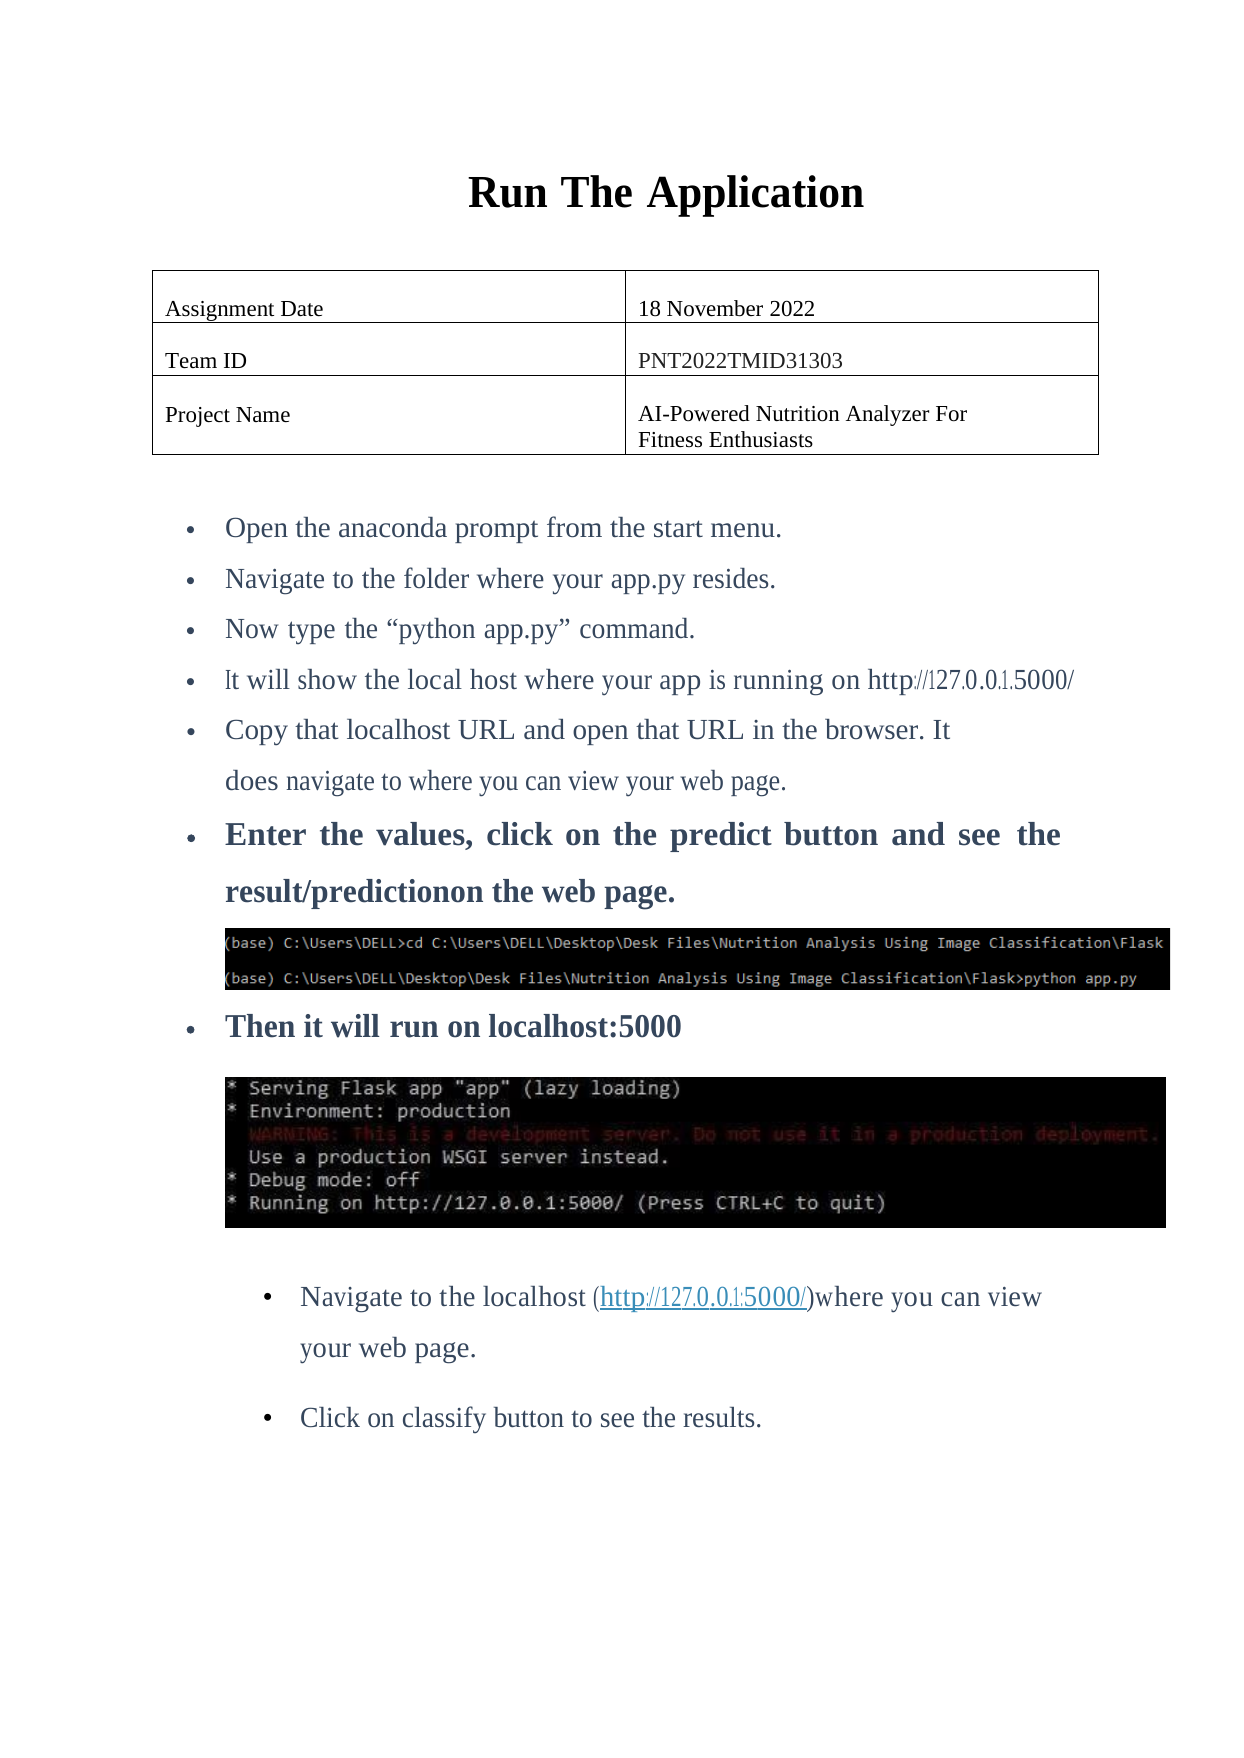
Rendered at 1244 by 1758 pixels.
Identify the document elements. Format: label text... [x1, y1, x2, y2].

list Enter the values, click on the predict button and see the result/predictionon the web page. [187, 814, 1063, 909]
list Click on classify button to see the results. [262, 1401, 1181, 1434]
table_cell Project Name [153, 376, 625, 454]
table_cell AI-Powered Nutrition Analyzer For Fitness Enthusiasts [626, 376, 1098, 454]
table_header Assignment Date [153, 271, 625, 322]
list Navigate to the folder where your app.py resides. [187, 561, 1181, 595]
table_cell PNT2022TMID31303 [626, 323, 1098, 375]
list Now type the “python app.py” command. [187, 611, 1181, 644]
list Copy that localhost URL and open that URL in the browser. It does navigate to where you can view your web page. [187, 712, 1001, 796]
table_header 18 November 2022 [626, 271, 1098, 322]
list Open the anaconda prompt from the start menu. [187, 510, 1181, 544]
table_cell Team ID [153, 323, 625, 375]
list Then it will run on localhost:5000 [187, 1006, 1181, 1044]
list It will show the local host where your app is running on http://127.0.0.1.5000/ [187, 662, 1181, 695]
text Run The Application [466, 165, 866, 217]
list Navigate to the localhost (http://127.0.0.1:5000/)where you can view your web page. [262, 1279, 1092, 1363]
picture [225, 928, 1171, 990]
picture [225, 1077, 1166, 1228]
